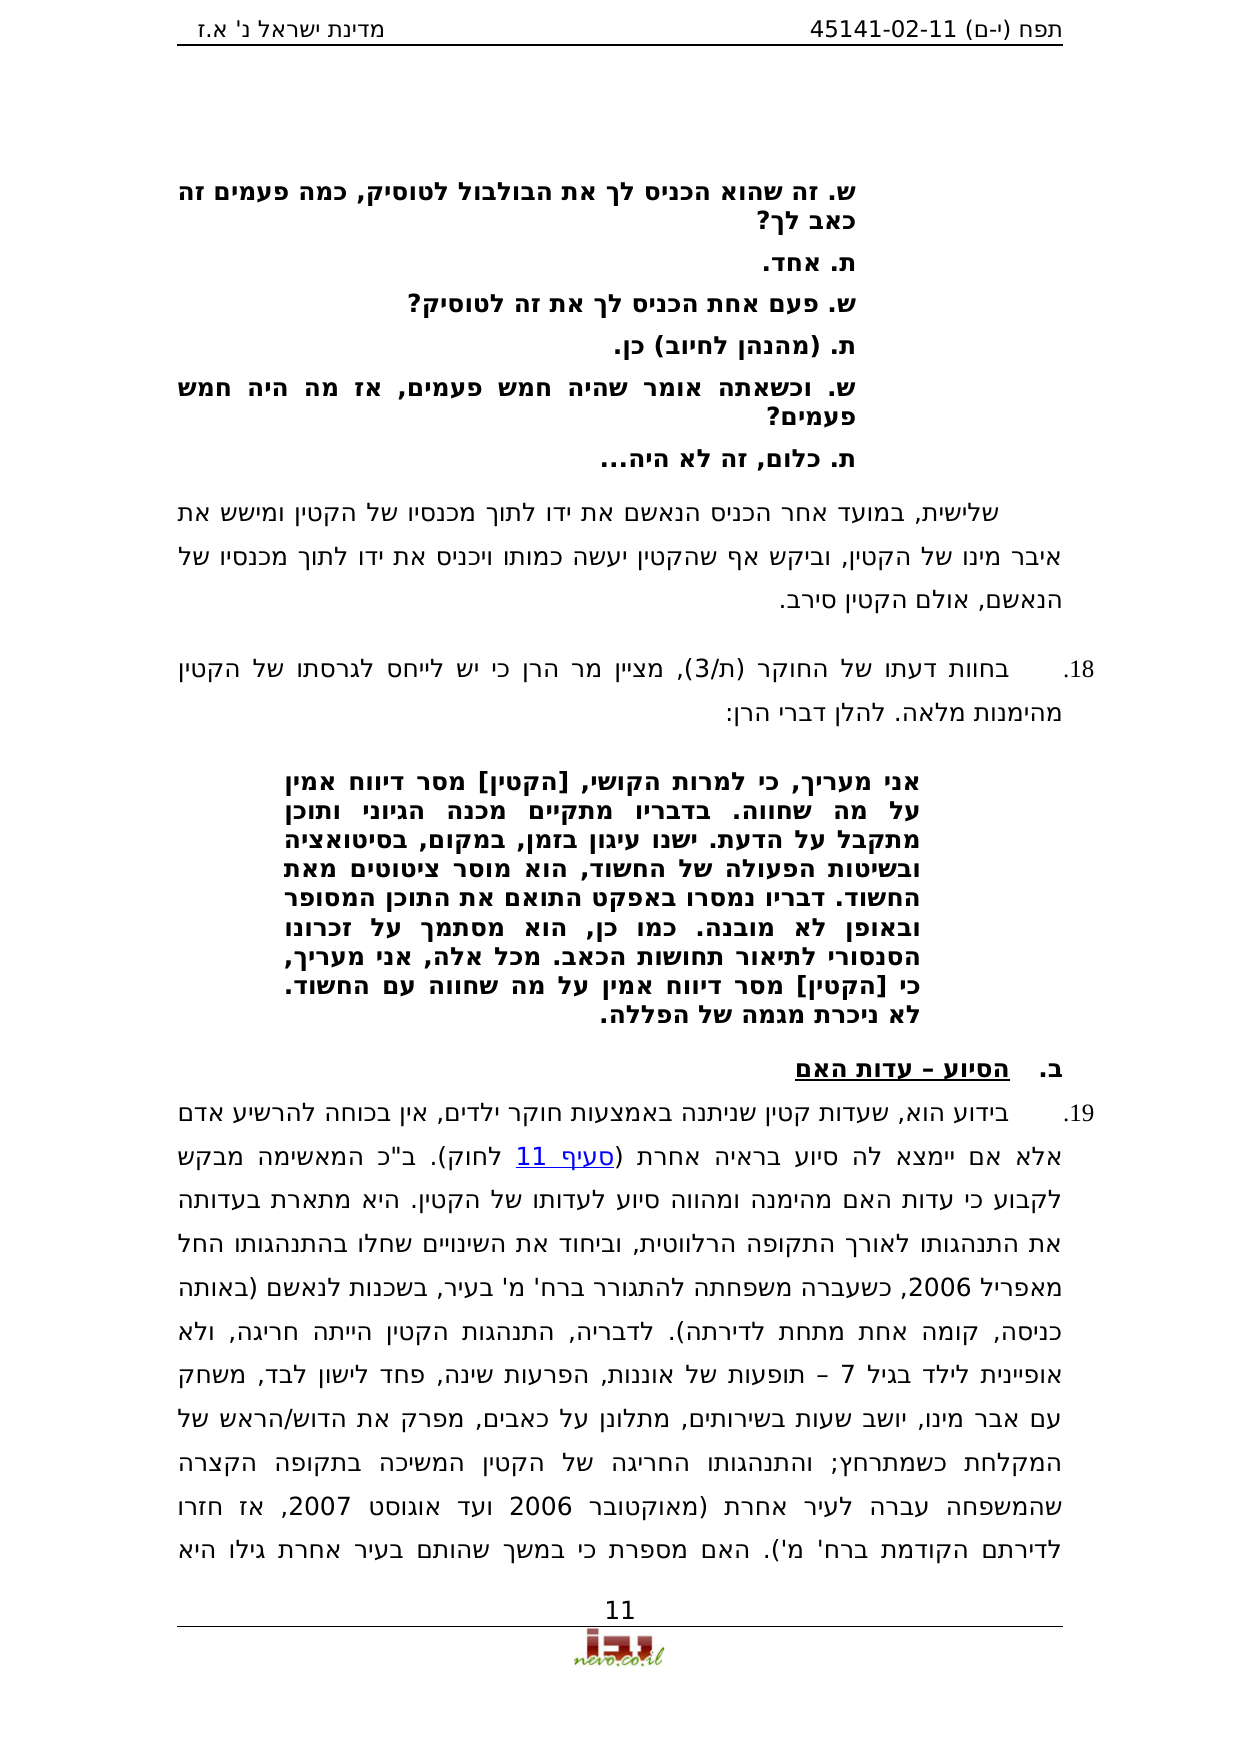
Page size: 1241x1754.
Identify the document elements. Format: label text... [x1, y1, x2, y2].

text ש. וכשאתה אומר שהיה חמש פעמים, אז מה היה חמש פעמים? [177, 373, 856, 431]
text אני מעריך, כי למרות הקושי, [הקטין] מסר דיווח אמין על מה שחווה. בדבריו מתקיים מכנה הגיוני ותוכן מתקבל על הדעת. ישנו עיגון בזמן, במקום, בסיטואציה ובשיטות הפעולה של החשוד, הוא מוסר ציטוטים מאת החשוד. דבריו נמסרו באפקט התואם את התוכן המסופר ובאופן לא מובנה. כמו כן, הוא מסתמך על זכרונו הסנסורי לתיאור תחושות הכאב. מכל אלה, אני מעריך, כי [הקטין] מסר דיווח אמין על מה שחווה עם החשוד. לא ניכרת מגמה של הפללה. [283, 767, 921, 1029]
text ת. (מהנהן לחיוב) כן. [177, 331, 856, 361]
text ת. אחד. [177, 248, 856, 277]
picture [574, 1628, 666, 1667]
text שלישית, במועד אחר הכניס הנאשם את ידו לתוך מכנסיו של הקטין ומישש את איבר מינו של הקטין, וביקש אף שהקטין יעשה כמותו ויכניס את ידו לתוך מכנסיו של הנאשם, אולם הקטין סירב. [177, 498, 1063, 615]
text ב. הסיוע – עדות האם [177, 1054, 1063, 1083]
text ש. פעם אחת הכניס לך את זה לטוסיק? [177, 290, 856, 319]
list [177, 1098, 1063, 1565]
text ת. כלום, זה לא היה... [177, 444, 856, 473]
list בחוות דעתו של החוקר (ת/3), מציין מר הרן כי יש לייחס לגרסתו של הקטין מהימנות מלאה. להלן דברי הרן: [177, 654, 1063, 727]
text ש. זה שהוא הכניס לך את הבולבול לטוסיק, כמה פעמים זה כאב לך? [177, 177, 856, 236]
